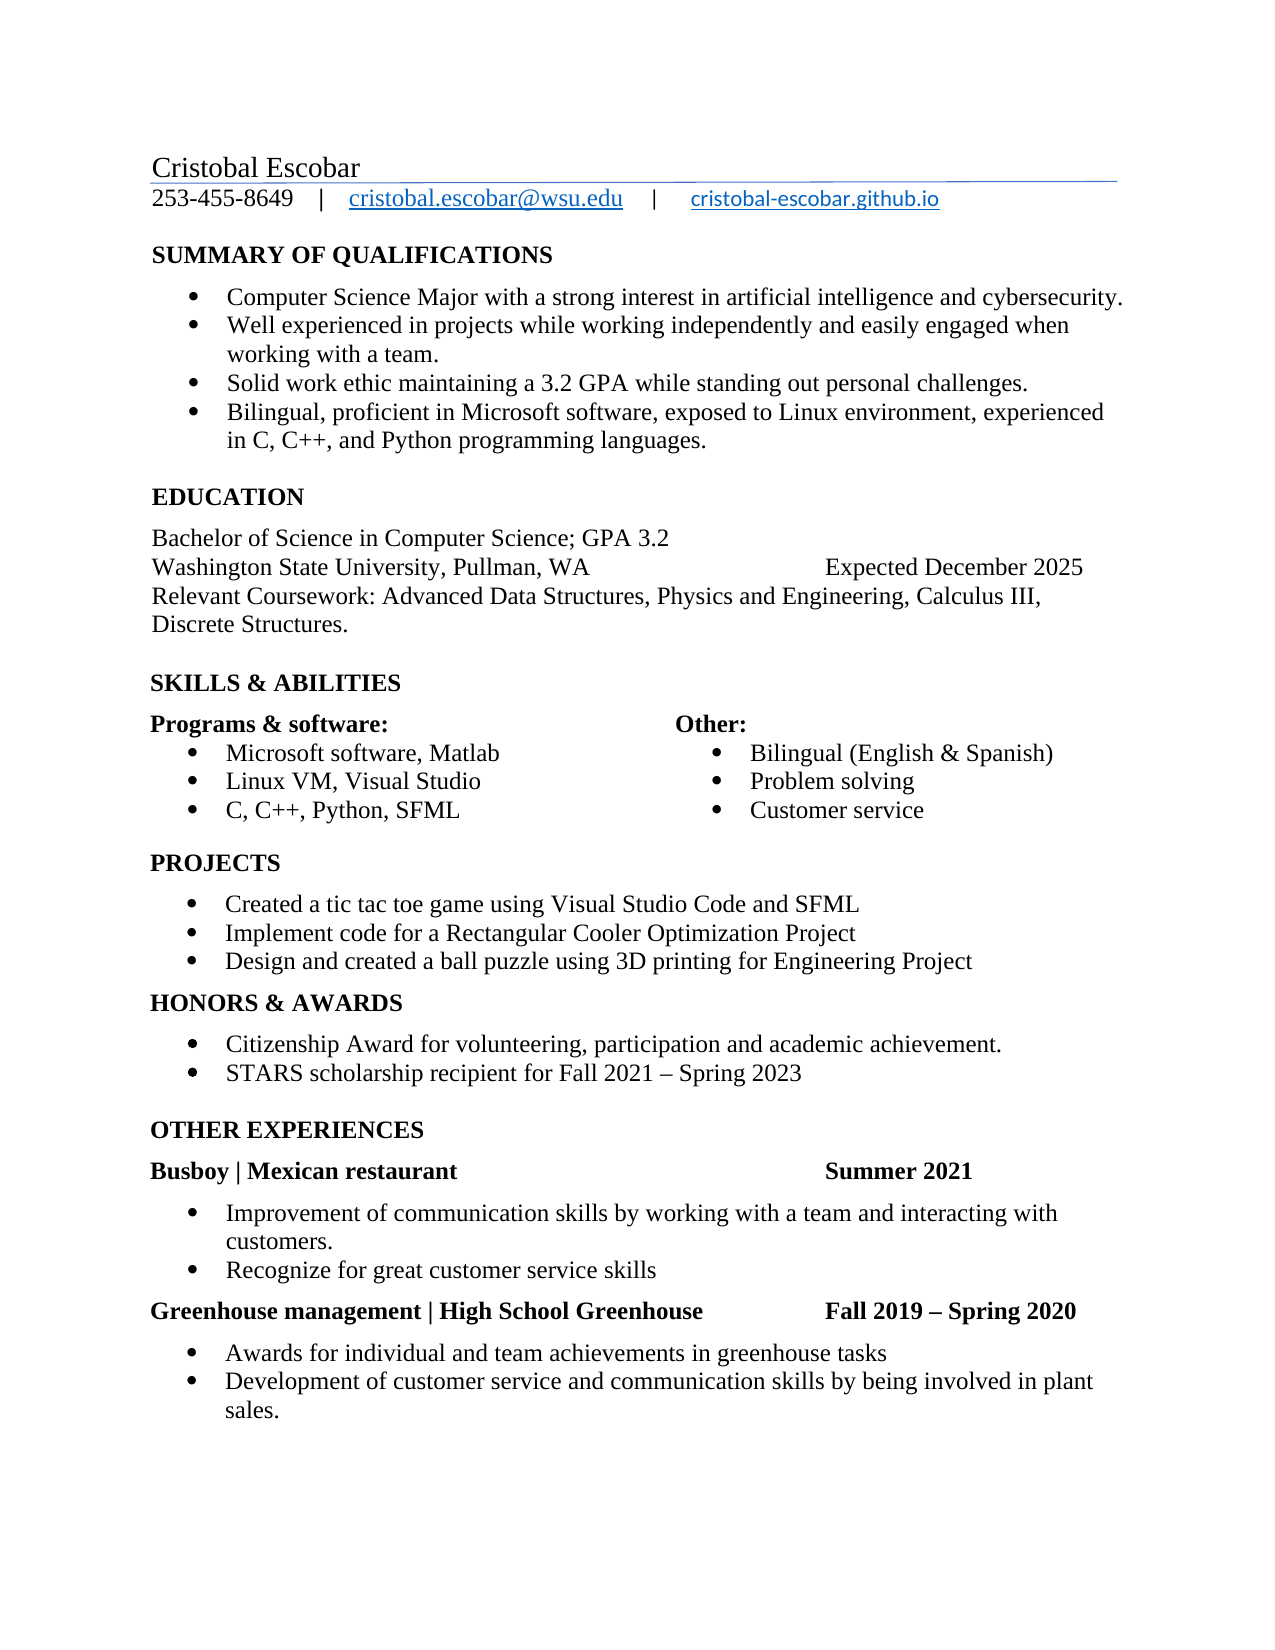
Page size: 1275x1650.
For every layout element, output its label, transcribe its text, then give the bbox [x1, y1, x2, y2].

list Development of customer service and communication skills by being involved in plant sales. [187, 1366, 1125, 1424]
list Microsoft software, Matlab [188, 738, 600, 766]
text Other: [675, 709, 1125, 738]
text OTHER EXPERIENCES [150, 1115, 1125, 1144]
list Computer Science Major with a strong interest in artificial intelligence and cybersecurity. [189, 282, 1125, 311]
text HONORS & AWARDS [150, 988, 1125, 1016]
list Customer service [712, 795, 1125, 824]
text Bachelor of Science in Computer Science; GPA 3.2 [151, 523, 1123, 552]
text 253-455-8649 | cristobal.escobar@wsu.edu | cristobal-escobar.github.io [152, 183, 1125, 213]
text Relevant Coursework: Advanced Data Structures, Physics and Engineering, Calculus III, Discrete Structures. [151, 581, 1123, 638]
list Citizenship Award for volunteering, participation and academic achievement. [188, 1029, 1125, 1058]
list Implement code for a Rectangular Cooler Optimization Project [187, 918, 1125, 946]
list Created a tic tac toe game using Visual Studio Code and SFML [187, 889, 1125, 918]
text Greenhouse management | High School Greenhouse Fall 2019 – Spring 2020 [150, 1296, 1125, 1325]
list Well experienced in projects while working independently and easily engaged when working with a team. [189, 311, 1125, 368]
text PROJECTS [150, 848, 1125, 876]
list Bilingual, proficient in Microsoft software, exposed to Linux environment, experienced in C, C++, and Python programming languages. [189, 397, 1125, 454]
text SKILLS & ABILITIES [150, 668, 1125, 696]
list Solid work ethic maintaining a 3.2 GPA while standing out personal challenges. [189, 368, 1125, 397]
text Busboy | Mexican restaurant Summer 2021 [150, 1156, 1125, 1185]
text Washington State University, Pullman, WA Expected December 2025 [151, 552, 1123, 581]
list Linux VM, Visual Studio [188, 766, 600, 795]
text EDUCATION [152, 482, 1125, 511]
list STARS scholarship recipient for Fall 2021 – Spring 2023 [188, 1058, 1125, 1086]
text Programs & software: [150, 709, 600, 738]
list Bilingual (English & Spanish) [712, 738, 1125, 766]
list C, C++, Python, SFML [188, 795, 600, 824]
text Cristobal Escobar [152, 150, 1125, 183]
text SUMMARY OF QUALIFICATIONS [152, 241, 1125, 269]
list Problem solving [712, 766, 1125, 795]
list Improvement of communication skills by working with a team and interacting with customers. [188, 1198, 1125, 1255]
list Design and created a ball puzzle using 3D printing for Engineering Project [187, 946, 1125, 975]
list Recognize for great customer service skills [188, 1255, 1125, 1284]
list Awards for individual and team achievements in greenhouse tasks [187, 1338, 1125, 1366]
